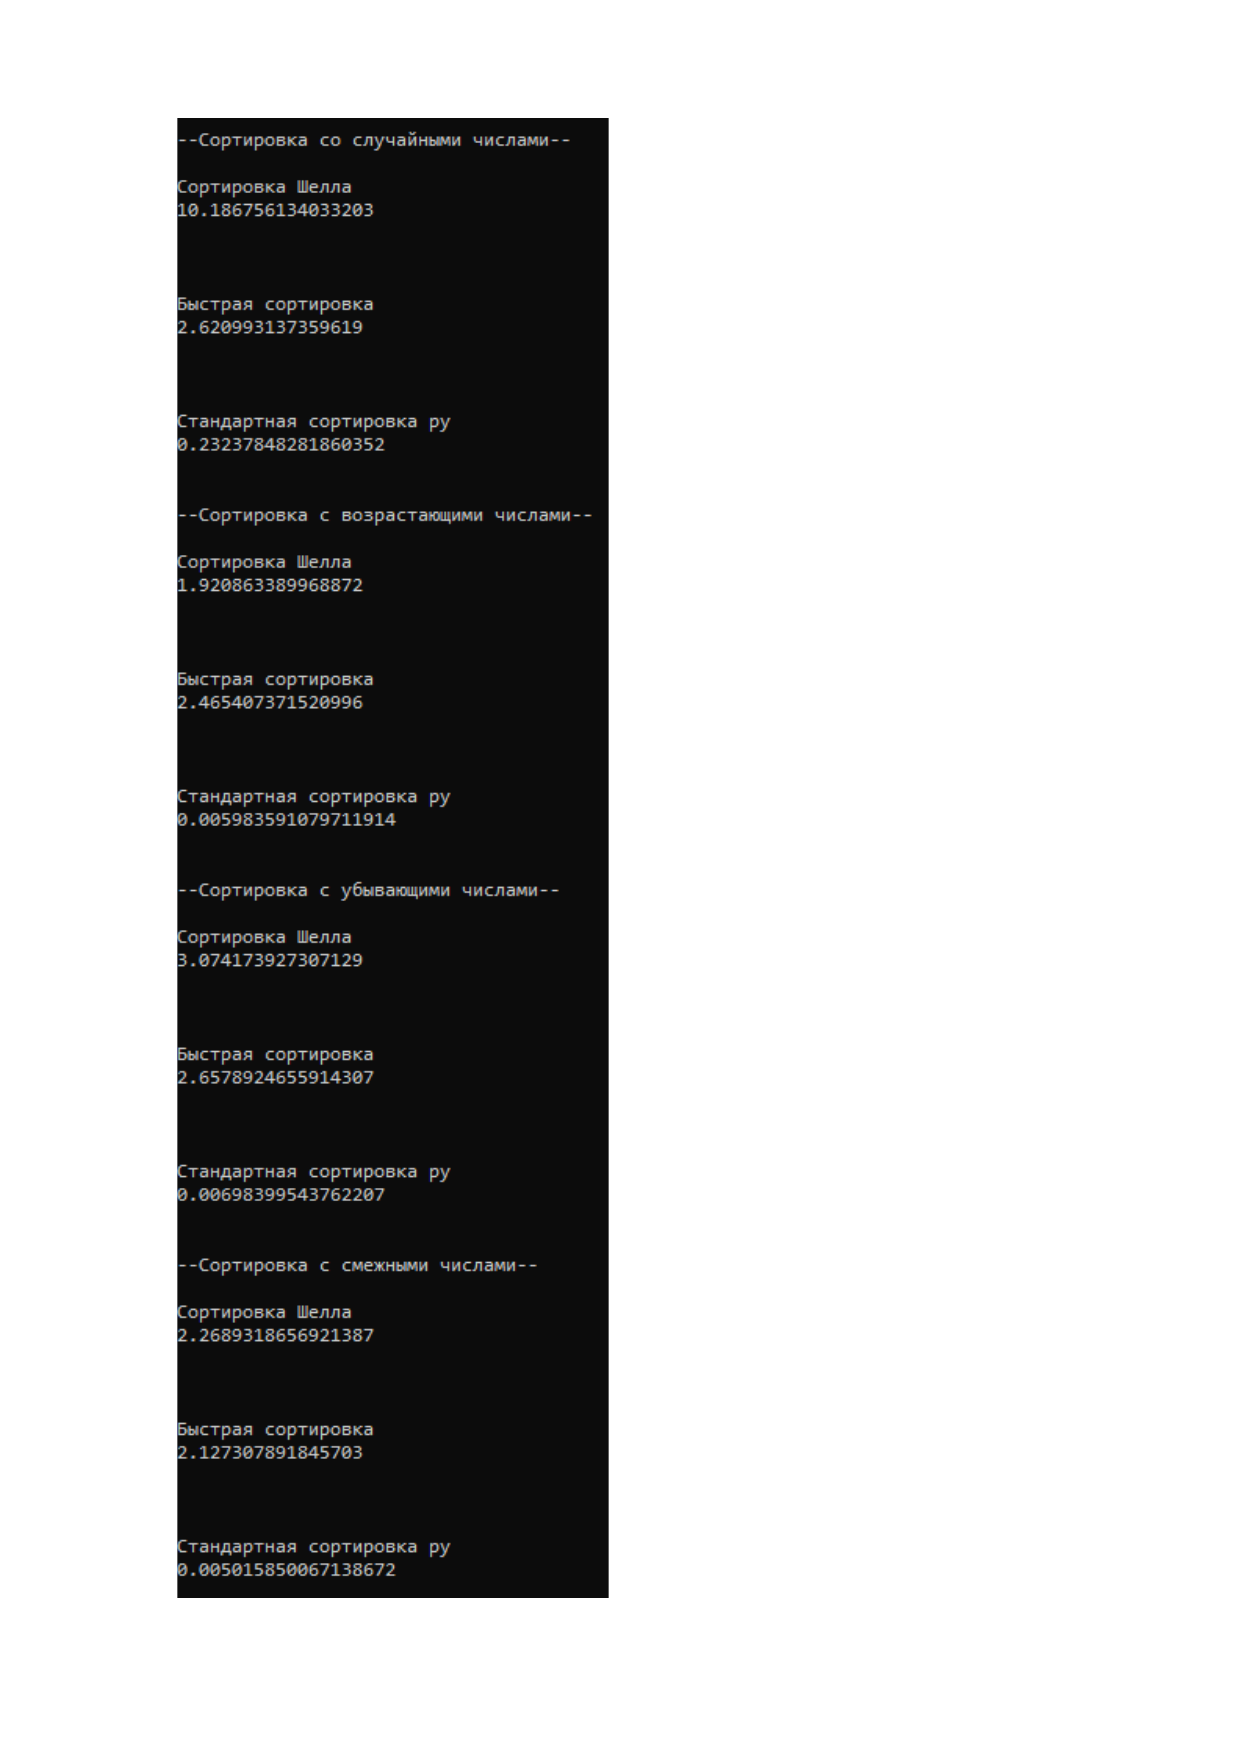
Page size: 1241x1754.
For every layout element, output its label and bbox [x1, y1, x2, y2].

picture [177, 118, 609, 1598]
